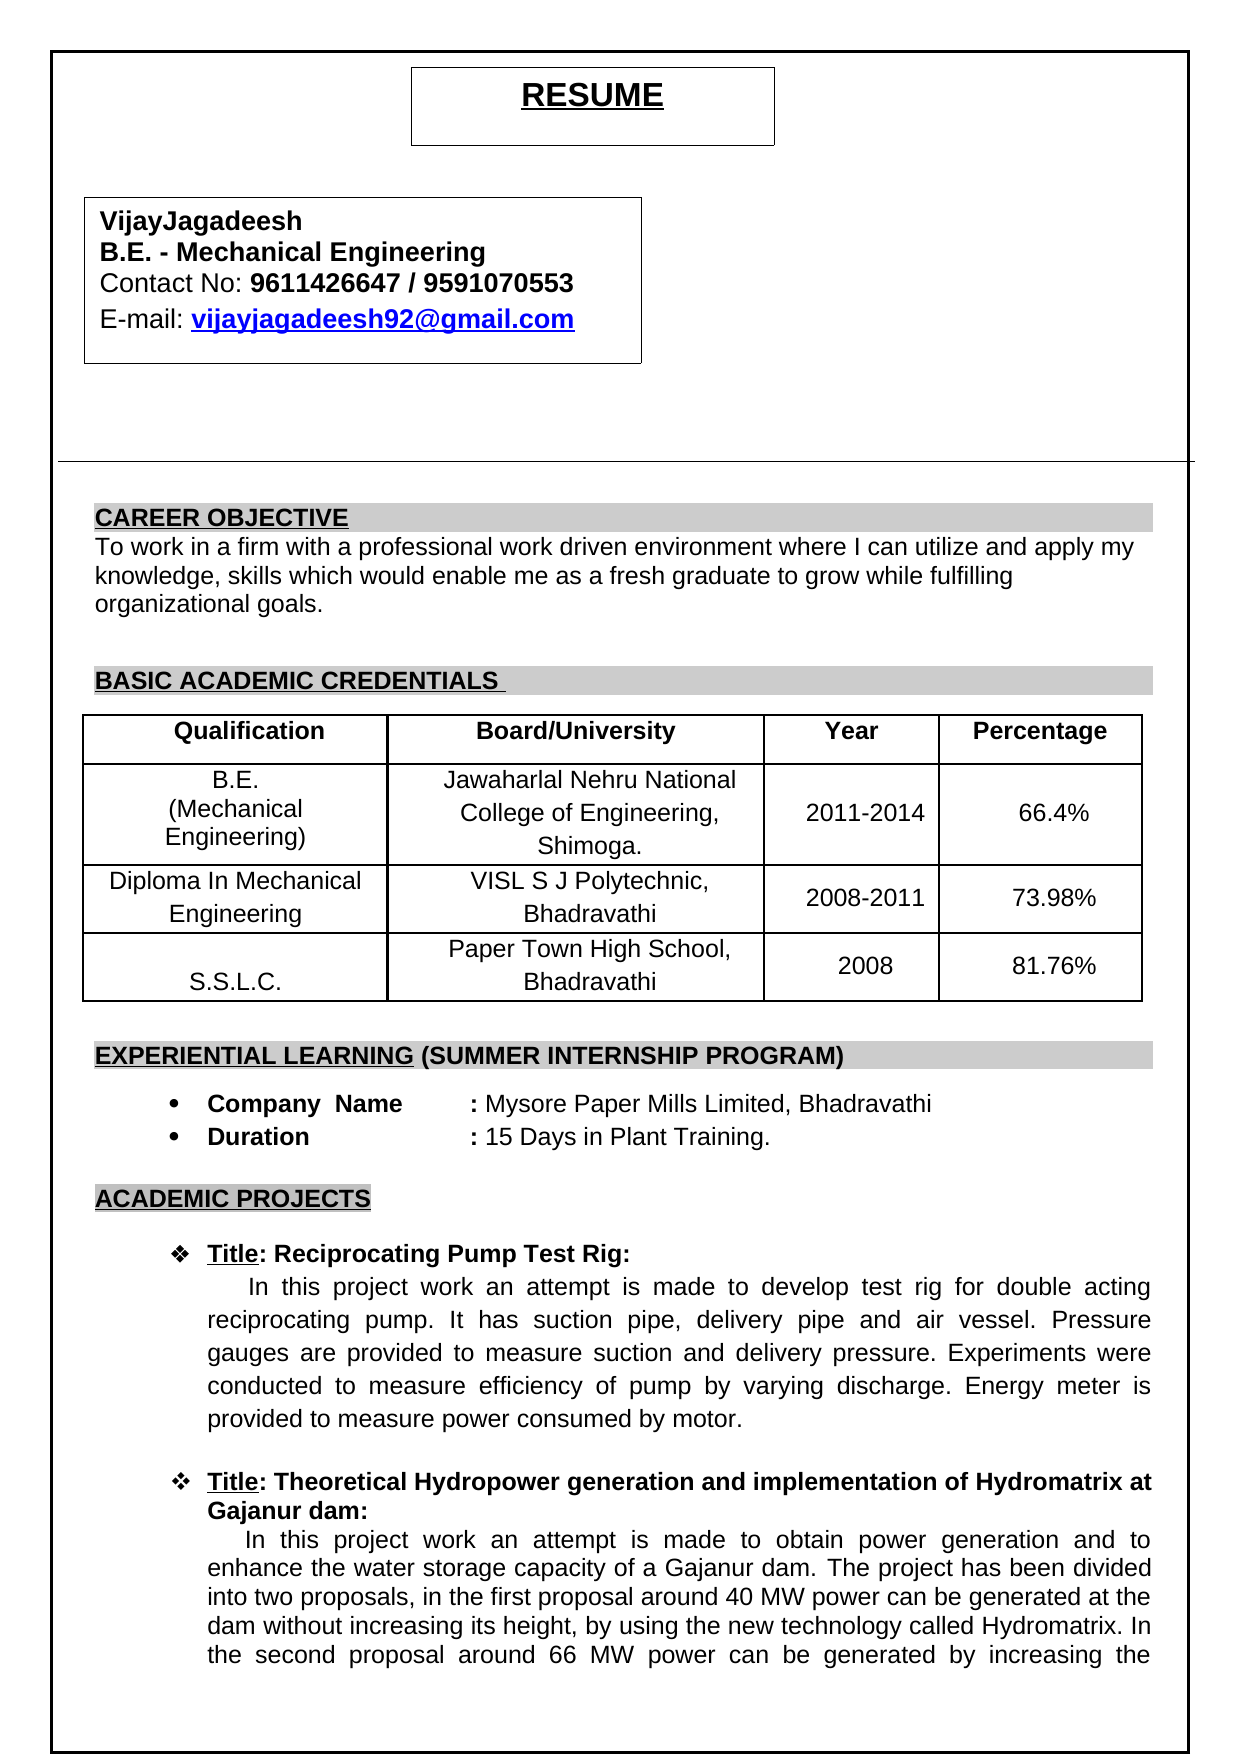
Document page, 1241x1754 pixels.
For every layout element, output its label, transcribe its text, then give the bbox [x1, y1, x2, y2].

table_cell 73.98% [940, 866, 1141, 932]
table_header Year [765, 716, 938, 763]
table_cell Diploma In Mechanical Engineering [84, 866, 386, 932]
text To work in a firm with a professional work driven environment where I can utilize and apply my knowledge, skills which would enable me as a fresh graduate to grow while fulfilling organizational goals. [94, 532, 1153, 618]
table_cell VISL S J Polytechnic, Bhadravathi [389, 866, 763, 932]
table_cell 66.4% [940, 765, 1141, 864]
table_cell 2008-2011 [765, 866, 938, 932]
table_header Board/University [389, 716, 763, 763]
table_cell Paper Town High School, Bhadravathi [389, 934, 763, 1000]
list Company Name : Mysore Paper Mills Limited, Bhadravathi [169, 1088, 1153, 1117]
text CAREER OBJECTIVE [94, 503, 1153, 532]
table_cell S.S.L.C. [84, 934, 386, 1000]
text BASIC ACADEMIC CREDENTIALS [94, 666, 1153, 695]
table_header Qualification [84, 716, 386, 763]
text ACADEMIC PROJECTS [94, 1183, 1153, 1212]
text In this project work an attempt is made to develop test rig for double acting reciprocating pump. It has suction pipe, delivery pipe and air vessel. Pressure gauges are provided to measure suction and delivery pressure. Experiments were conducted to measure efficiency of pump by varying discharge. Energy meter is provided to measure power consumed by motor. [207, 1272, 1153, 1432]
table_cell 2008 [765, 934, 938, 1000]
table_cell Jawaharlal Nehru National College of Engineering, Shimoga. [389, 765, 763, 864]
table_cell B.E. (Mechanical Engineering) [84, 765, 386, 864]
list Duration : 15 Days in Plant Training. [169, 1122, 1153, 1151]
table_cell 81.76% [940, 934, 1141, 1000]
text EXPERIENTIAL LEARNING (SUMMER INTERNSHIP PROGRAM) [94, 1041, 1153, 1069]
list Title: Reciprocating Pump Test Rig: [169, 1239, 1153, 1267]
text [207, 1524, 1153, 1668]
table_header Percentage [940, 716, 1141, 763]
table_cell 2011-2014 [765, 765, 938, 864]
list Title: Theoretical Hydropower generation and implementation of Hydromatrix at Gajanur dam: [169, 1467, 1153, 1524]
